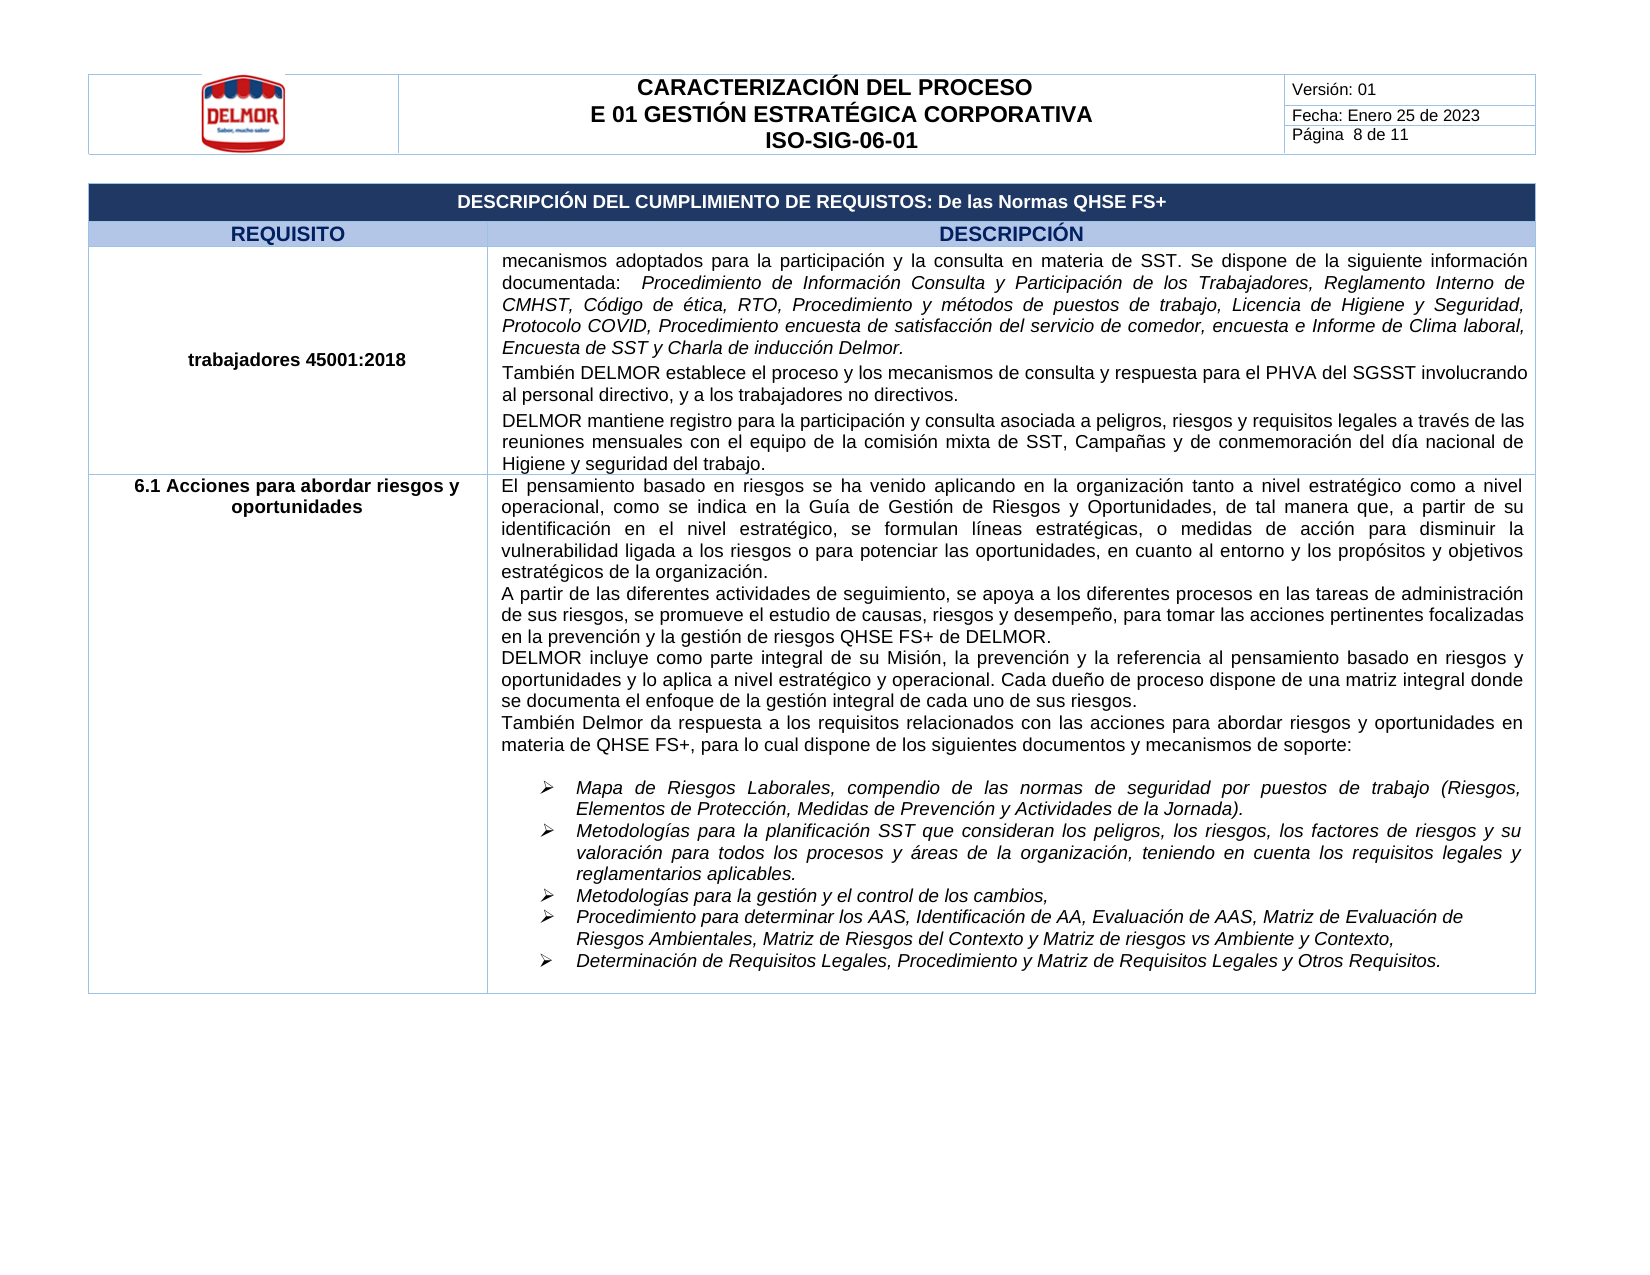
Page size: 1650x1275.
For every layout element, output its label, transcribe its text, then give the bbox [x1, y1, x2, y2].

table_cell 6.1 Acciones para abordar riesgos y oportunidades [89, 475, 487, 993]
table_cell REQUISITO [89, 222, 487, 246]
table_cell El pensamiento basado en riesgos se ha venido aplicando en la organización tanto a nivel estratégico como a nivel operacional, como se indica en la Guía de Gestión de Riesgos y Oportunidades, de tal manera que, a partir de su identificación en el nivel estratégico, se formulan líneas estratégicas, o medidas de acción para disminuir la vulnerabilidad ligada a los riesgos o para potenciar las oportunidades, en cuanto al entorno y los propósitos y objetivos estratégicos de la organización. A partir de las diferentes actividades de seguimiento, se apoya a los diferentes procesos en las tareas de administración de sus riesgos, se promueve el estudio de causas, riesgos y desempeño, para tomar las acciones pertinentes focalizadas en la prevención y la gestión de riesgos QHSE FS+ de DELMOR. DELMOR incluye como parte integral de su Misión, la prevención y la referencia al pensamiento basado en riesgos y oportunidades y lo aplica a nivel estratégico y operacional. Cada dueño de proceso dispone de una matriz integral donde se documenta el enfoque de la gestión integral de cada uno de sus riesgos. También Delmor da respuesta a los requisitos relacionados con las acciones para abordar riesgos y oportunidades en materia de QHSE FS+, para lo cual dispone de los siguientes documentos y mecanismos de soporte: Mapa de Riesgos Laborales, compendio de las normas de seguridad por puestos de trabajo (Riesgos, Elementos de Protección, Medidas de Prevención y Actividades de la Jornada). Metodologías para la planificación SST que consideran los peligros, los riesgos, los factores de riesgos y su valoración para todos los procesos y áreas de la organización, teniendo en cuenta los requisitos legales y reglamentarios aplicables. Metodologías para la gestión y el control de los cambios, Procedimiento para determinar los AAS, Identificación de AA, Evaluación de AAS, Matriz de Evaluación de Riesgos Ambientales, Matriz de Riesgos del Contexto y Matriz de riesgos vs Ambiente y Contexto, Determinación de Requisitos Legales, Procedimiento y Matriz de Requisitos Legales y Otros Requisitos. [488, 475, 1535, 993]
table_header DESCRIPCIÓN DEL CUMPLIMIENTO DE REQUISTOS: De las Normas QHSE FS+ [89, 184, 1535, 221]
table_cell DESCRIPCIÓN [488, 222, 1535, 246]
table_cell 5.4 Consulta y participación de los trabajadores 45001:2018 [89, 247, 487, 474]
picture [201, 74, 286, 154]
